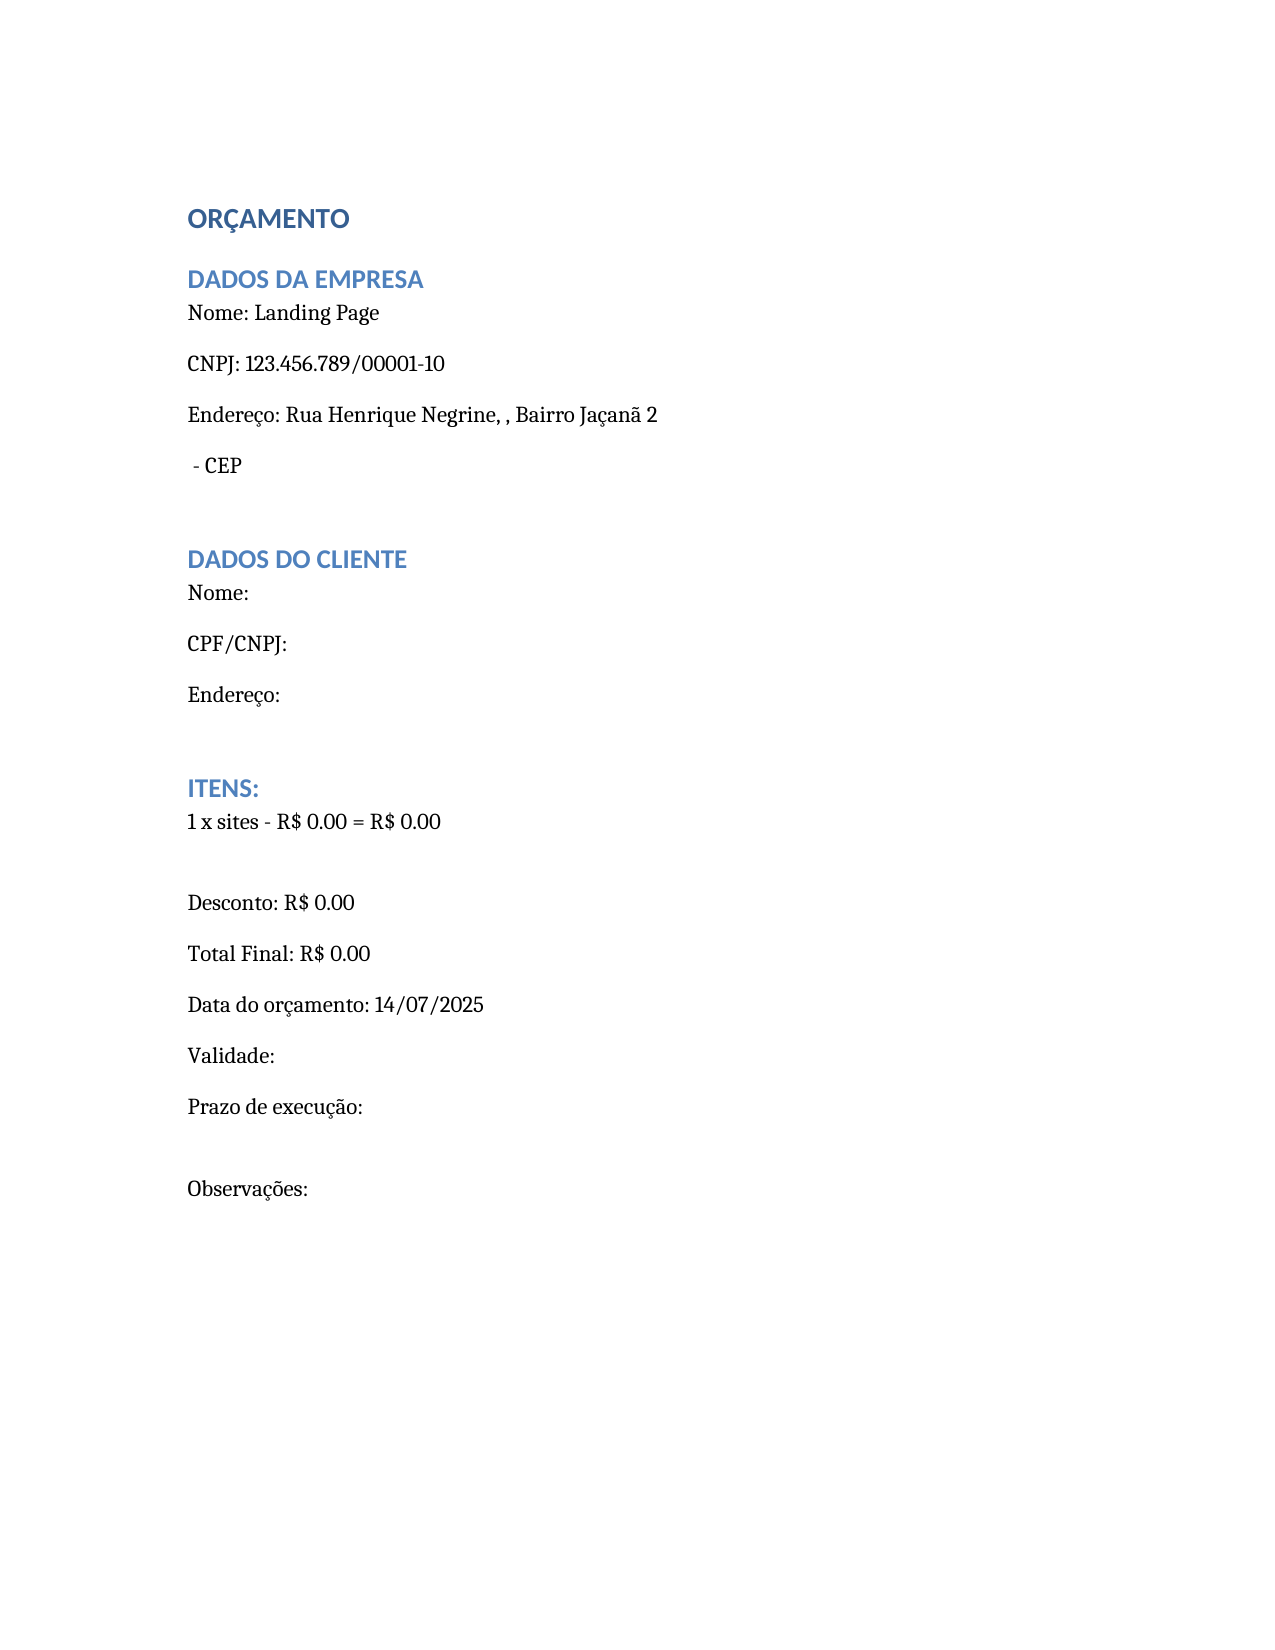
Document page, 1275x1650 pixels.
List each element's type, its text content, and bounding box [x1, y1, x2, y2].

text Total Final: R$ 0.00 [187, 941, 1087, 967]
text Data do orçamento: 14/07/2025 [187, 992, 1087, 1018]
subtitle ITENS: [187, 733, 1087, 804]
text 1 x sites - R$ 0.00 = R$ 0.00 [187, 809, 1087, 835]
subtitle DADOS DO CLIENTE [187, 504, 1087, 575]
text Endereço: [187, 682, 1087, 708]
text Nome: [187, 580, 1087, 606]
text Validade: [187, 1043, 1087, 1069]
text Desconto: R$ 0.00 [187, 860, 1087, 916]
subtitle ORÇAMENTO [187, 200, 1087, 236]
text - CEP [187, 453, 1087, 479]
text CPF/CNPJ: [187, 631, 1087, 657]
text Endereço: Rua Henrique Negrine, , Bairro Jaçanã 2 [187, 402, 1087, 428]
text Nome: Landing Page [187, 300, 1087, 326]
text Prazo de execução: [187, 1094, 1087, 1120]
text CNPJ: 123.456.789/00001-10 [187, 351, 1087, 377]
text Observações: [187, 1145, 1087, 1202]
subtitle DADOS DA EMPRESA [187, 262, 1087, 295]
